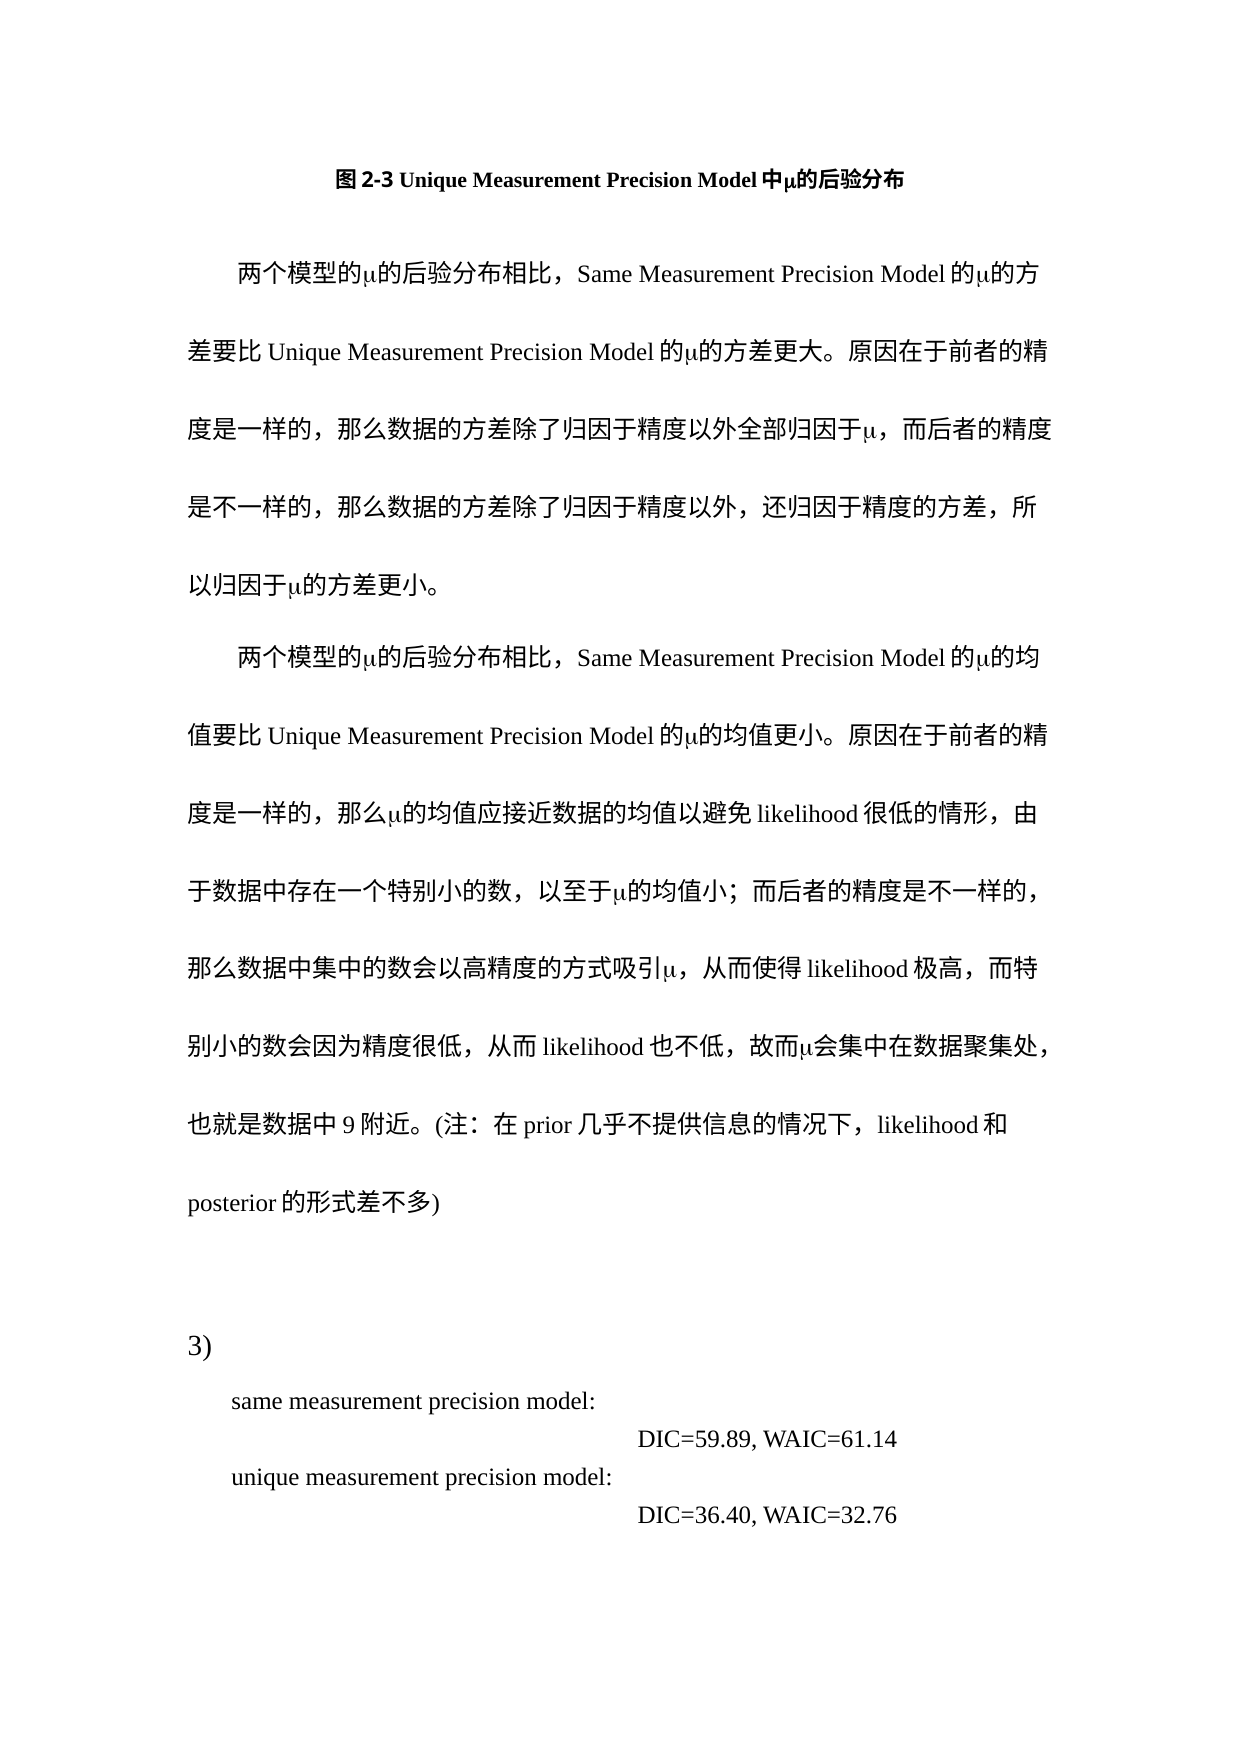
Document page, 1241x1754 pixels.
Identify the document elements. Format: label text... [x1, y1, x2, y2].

text 3) [187, 1312, 1053, 1377]
text 图2-3 Unique Measurement Precision Model中的后验分布 [187, 162, 1053, 194]
text DIC=36.40, WAIC=32.76 [187, 1498, 1053, 1531]
text DIC=59.89, WAIC=61.14 [187, 1422, 1053, 1454]
text 两个模型的的后验分布相比，Same Measurement Precision Model的的均值要比Unique Measurement Precision Model的的均值更小。原因在于前者的精度是一样的，那么的均值应接近数据的均值以避免likelihood很低的情形，由于数据中存在一个特别小的数，以至于的均值小；而后者的精度是不一样的，那么数据中集中的数会以高精度的方式吸引，从而使得likelihood极高，而特别小的数会因为精度很低，从而likelihood也不低，故而会集中在数据聚集处，也就是数据中9附近。(注：在prior几乎不提供信息的情况下，likelihood和posterior的形式差不多) [187, 623, 1053, 1233]
text same measurement precision model: [187, 1384, 1053, 1416]
text 两个模型的的后验分布相比，Same Measurement Precision Model的的方差要比Unique Measurement Precision Model的的方差更大。原因在于前者的精度是一样的，那么数据的方差除了归因于精度以外全部归因于，而后者的精度是不一样的，那么数据的方差除了归因于精度以外，还归因于精度的方差，所以归因于的方差更小。 [187, 239, 1053, 616]
text unique measurement precision model: [187, 1460, 1053, 1493]
